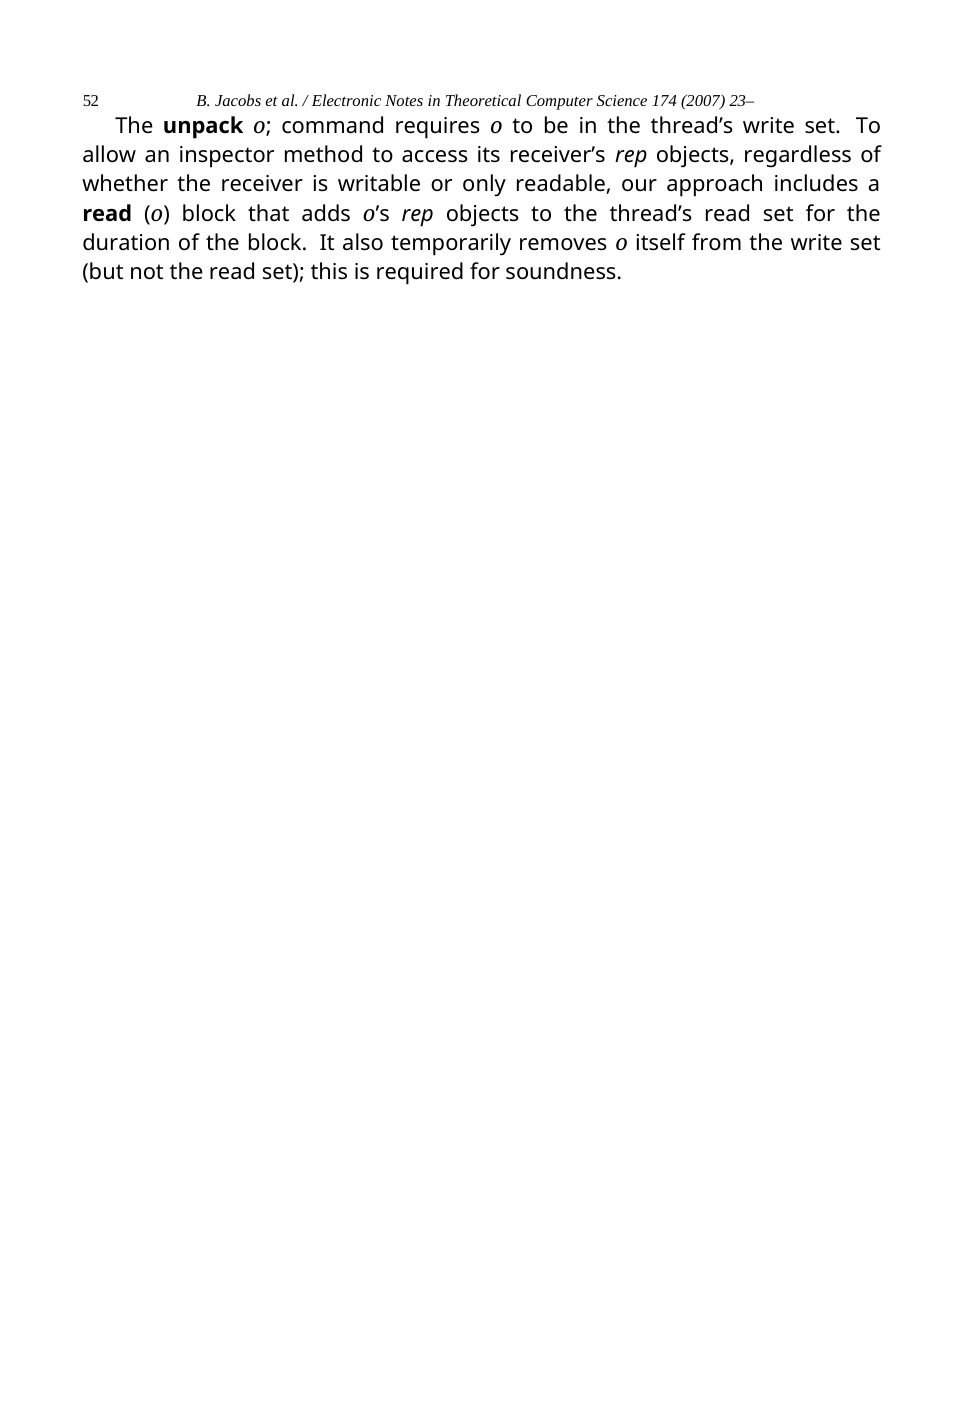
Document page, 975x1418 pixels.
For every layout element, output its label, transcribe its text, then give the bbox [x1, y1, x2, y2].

text The unpack o; command requires o to be in the thread’s write set. To allow an inspector method to access its receiver’s rep objects, regardless of whether the receiver is writable or only readable, our approach includes a read (o) block that adds o’s rep objects to the thread’s read set for the duration of the block. It also temporarily removes o itself from the write set (but not the read set); this is required for soundness. [82, 110, 881, 286]
